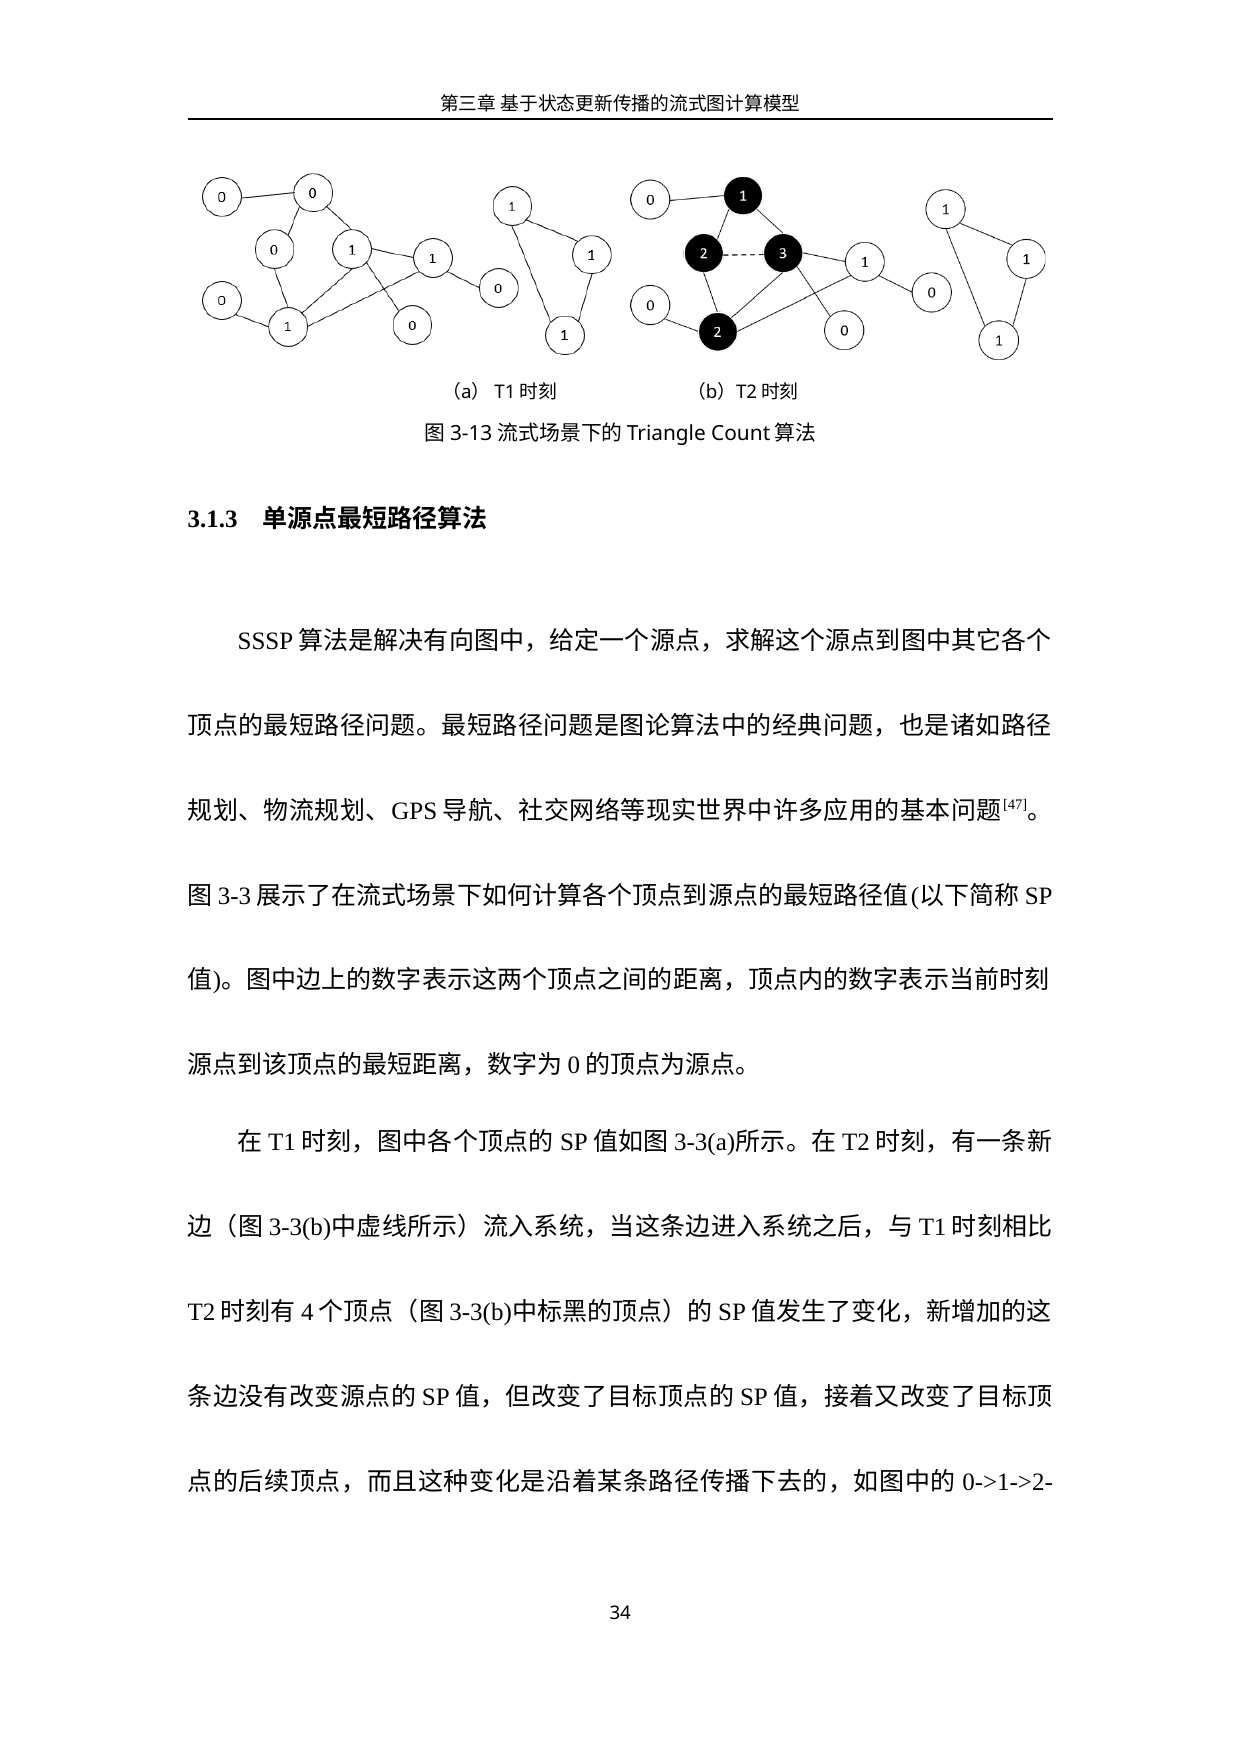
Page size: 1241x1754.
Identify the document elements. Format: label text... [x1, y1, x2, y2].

picture [194, 167, 618, 360]
subtitle 单源点最短路径算法 [187, 483, 1053, 551]
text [187, 1106, 1053, 1513]
picture [630, 175, 1046, 360]
text SSSP算法是解决有向图中，给定一个源点，求解这个源点到图中其它各个顶点的最短路径问题。最短路径问题是图论算法中的经典问题，也是诸如路径规划、物流规划、GPS导航、社交网络等现实世界中许多应用的基本问题[47]。图3-3展示了在流式场景下如何计算各个顶点到源点的最短路径值(以下简称SP值)。图中边上的数字表示这两个顶点之间的距离，顶点内的数字表示当前时刻源点到该顶点的最短距离，数字为0的顶点为源点。 [187, 604, 1053, 1097]
text （a） T1时刻 （b）T2时刻 [187, 374, 1053, 408]
